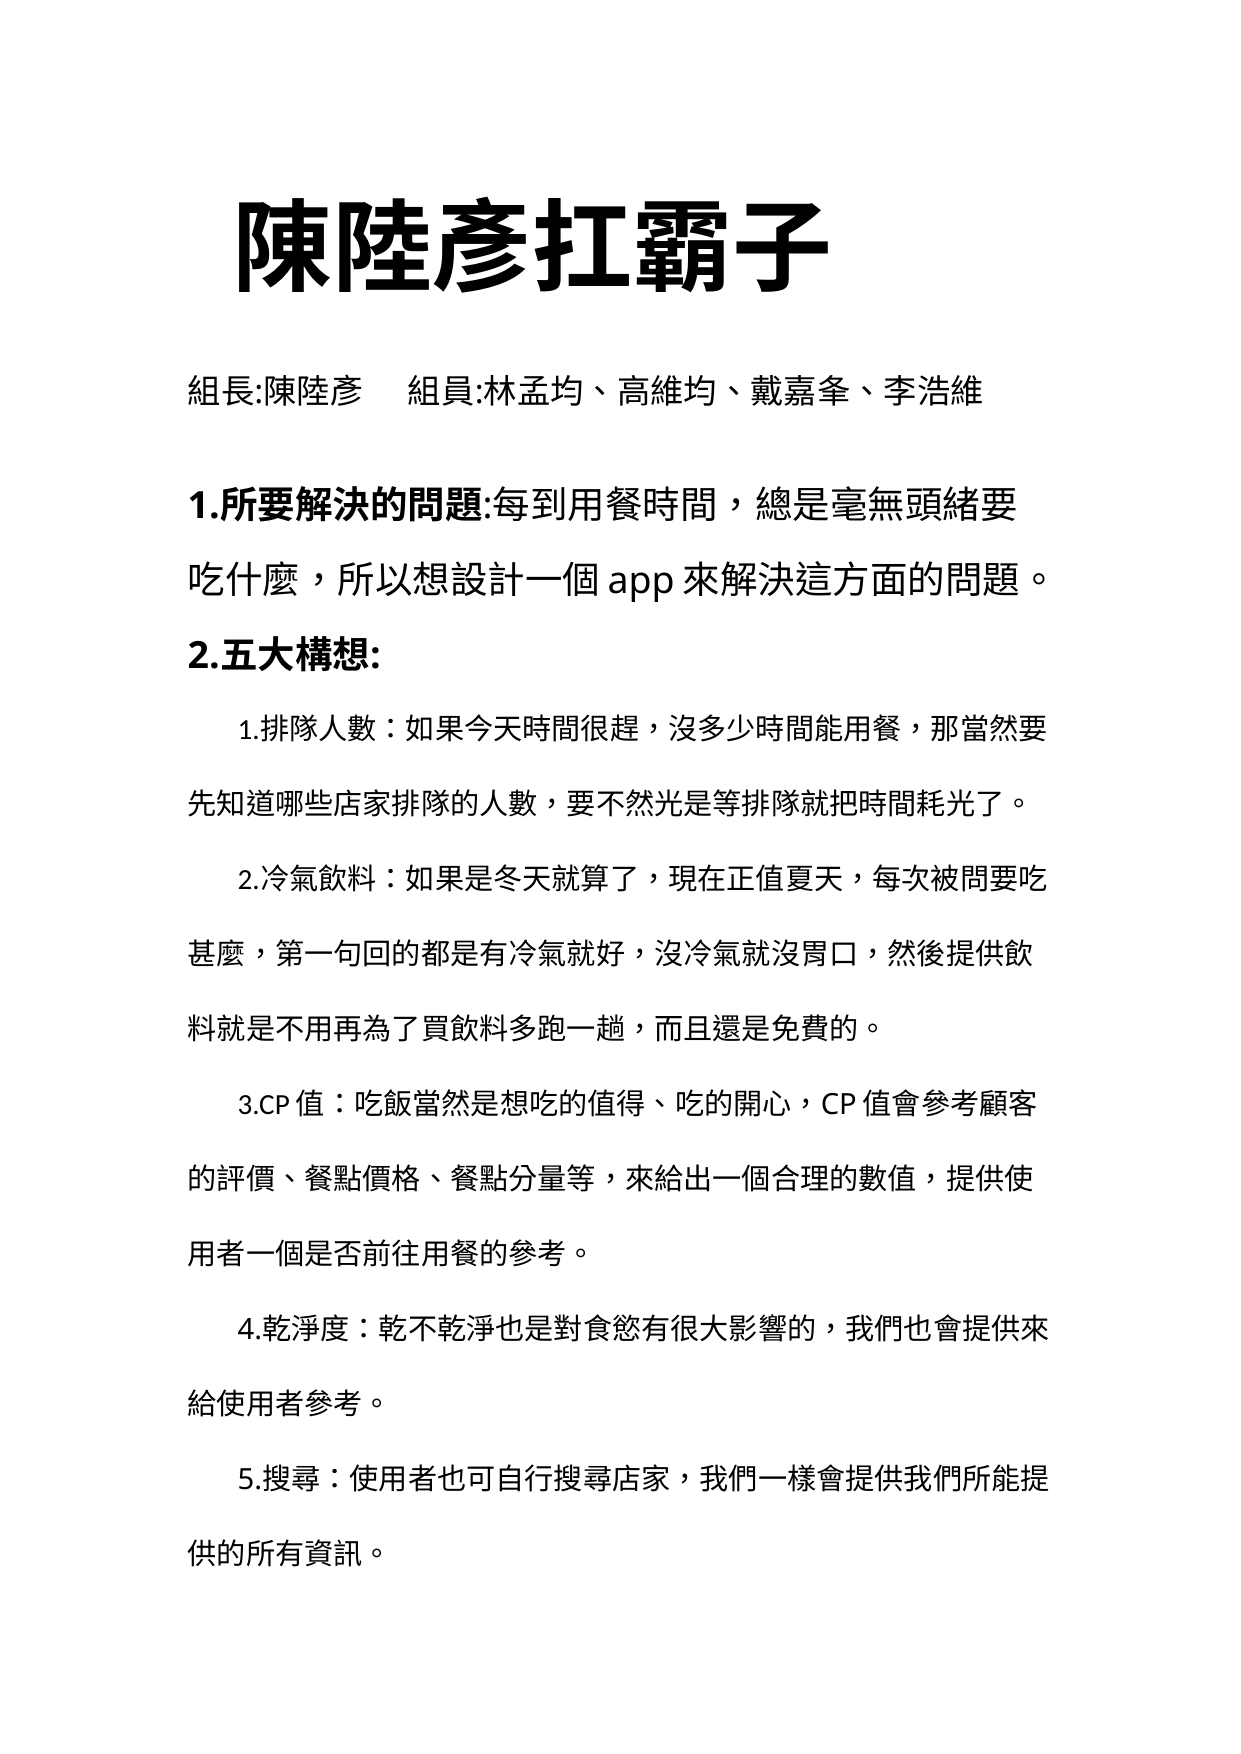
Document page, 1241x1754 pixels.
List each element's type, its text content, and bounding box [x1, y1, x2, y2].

text 2.五大構想: [187, 614, 1053, 689]
text 1.排隊人數：如果今天時間很趕，沒多少時間能用餐，那當然要先知道哪些店家排隊的人數，要不然光是等排隊就把時間耗光了。 [187, 689, 1053, 839]
text 組長:陳陸彥 組員:林孟均、高維均、戴嘉夆、李浩維 [187, 352, 1053, 427]
text 陳陸彥扛霸子 [187, 164, 1053, 314]
text 1.所要解決的問題:每到用餐時間，總是毫無頭緒要吃什麼，所以想設計一個app來解決這方面的問題。 [187, 464, 1053, 614]
text 2.冷氣飲料：如果是冬天就算了，現在正值夏天，每次被問要吃甚麼，第一句回的都是有冷氣就好，沒冷氣就沒胃口，然後提供飲料就是不用再為了買飲料多跑一趟，而且還是免費的。 [187, 839, 1053, 1064]
text 5.搜尋：使用者也可自行搜尋店家，我們一樣會提供我們所能提供的所有資訊。 [187, 1439, 1053, 1589]
text 3.CP值：吃飯當然是想吃的值得、吃的開心，CP值會參考顧客的評價、餐點價格、餐點分量等，來給出一個合理的數值，提供使用者一個是否前往用餐的參考。 [187, 1064, 1053, 1289]
text 4.乾淨度：乾不乾淨也是對食慾有很大影響的，我們也會提供來給使用者參考。 [187, 1289, 1053, 1439]
